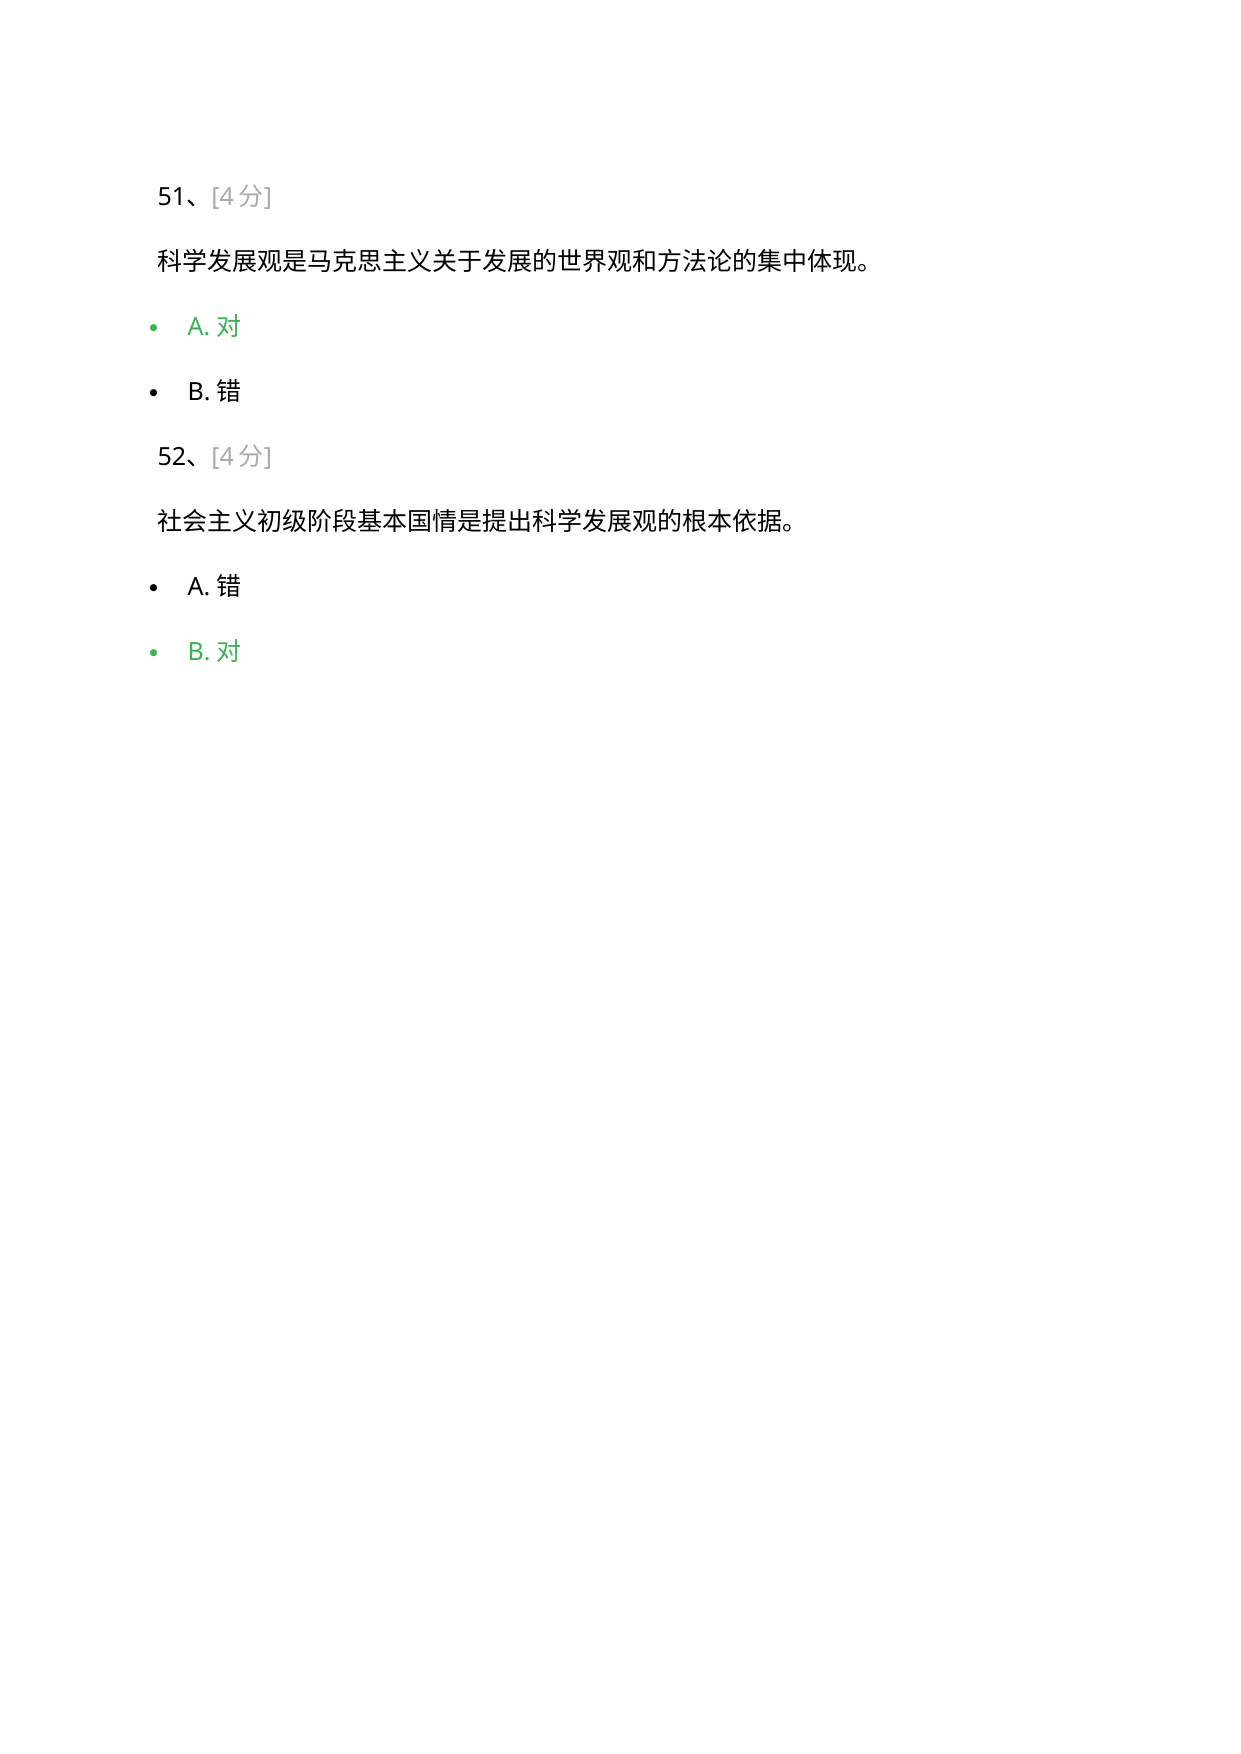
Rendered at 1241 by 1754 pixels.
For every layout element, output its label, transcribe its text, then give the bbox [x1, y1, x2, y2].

text 社会主义初级阶段基本国情是提出科学发展观的根本依据。 [157, 487, 1053, 552]
list B. 错 [150, 357, 1053, 422]
list A. 对 [150, 292, 1053, 357]
text 51、[4分] [157, 162, 1053, 227]
list B. 对 [150, 617, 1053, 682]
text 科学发展观是马克思主义关于发展的世界观和方法论的集中体现。 [157, 227, 1053, 292]
list A. 错 [150, 552, 1053, 617]
text 52、[4分] [157, 422, 1053, 487]
